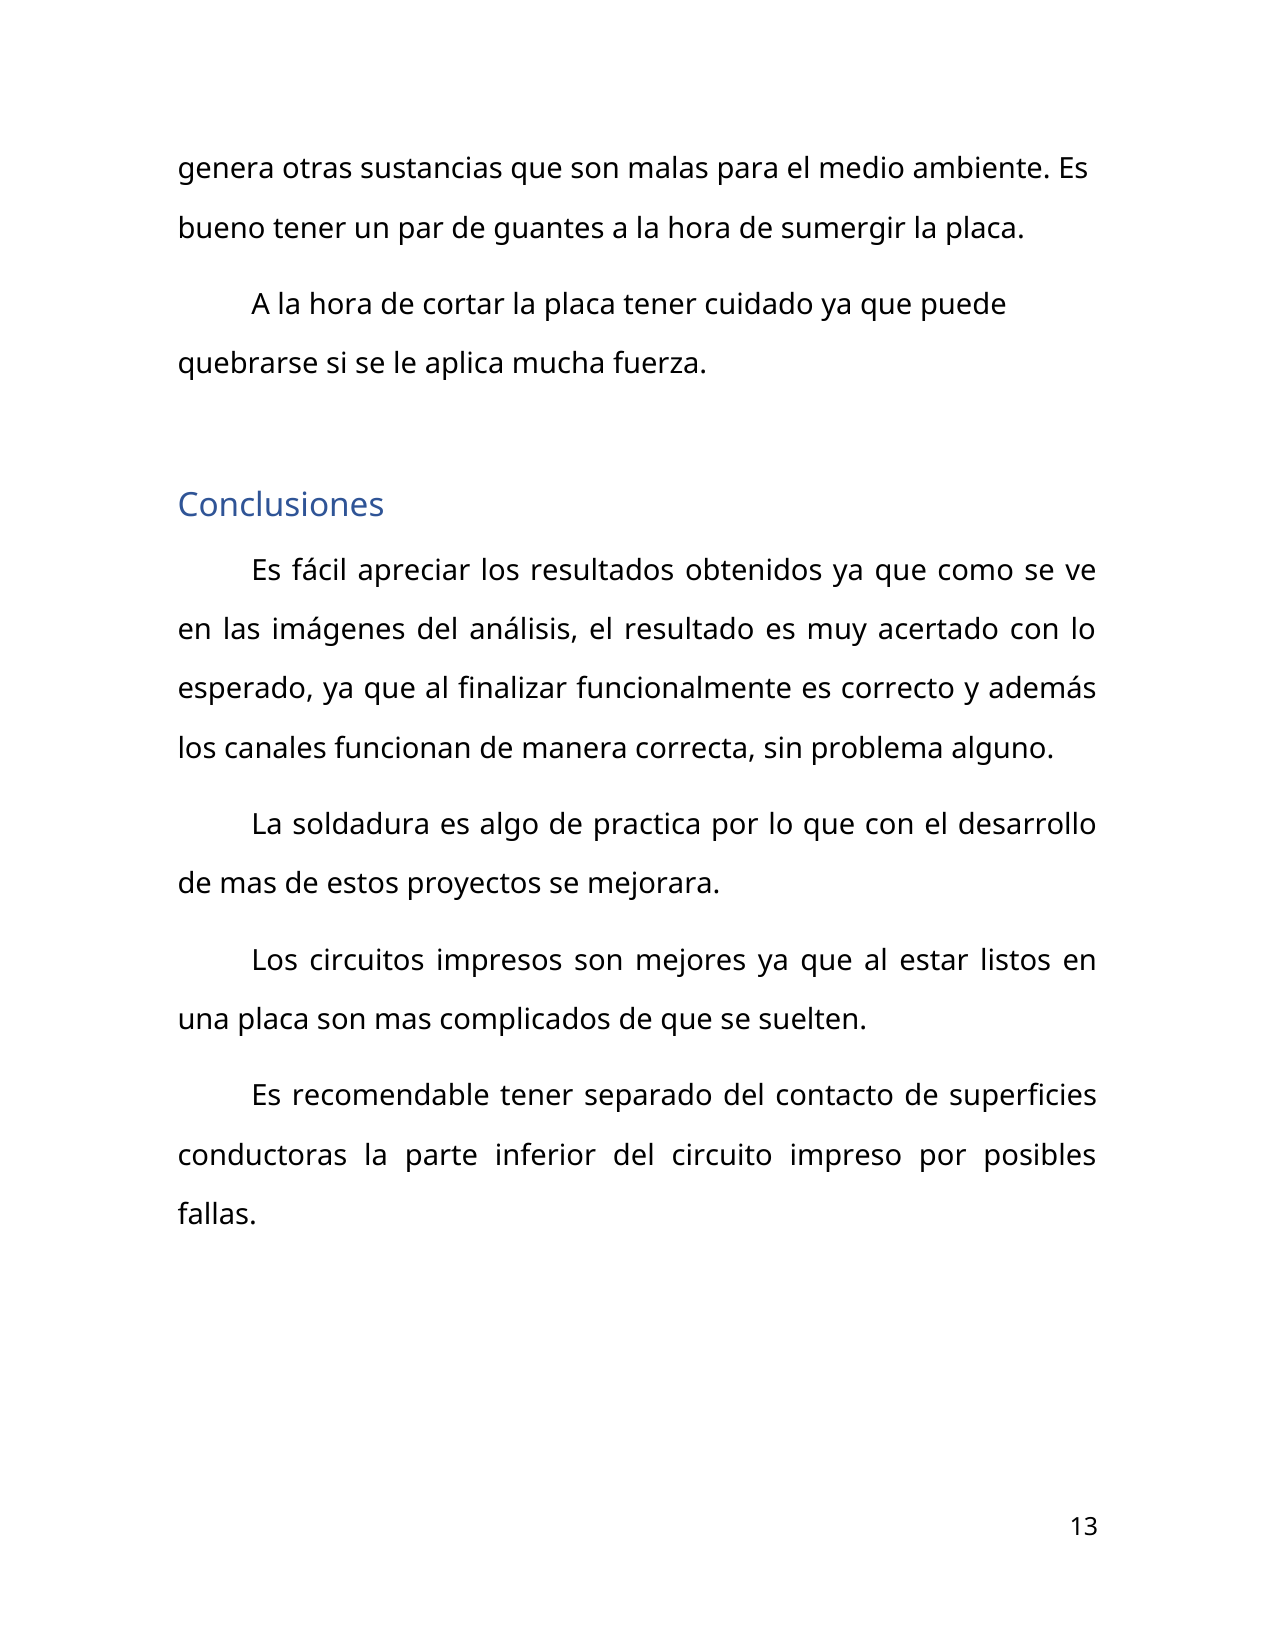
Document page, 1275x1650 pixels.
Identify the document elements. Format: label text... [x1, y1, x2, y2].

text A la hora de cortar la placa tener cuidado ya que puede quebrarse si se le aplica mucha fuerza. [177, 283, 1098, 382]
subtitle Conclusiones [177, 481, 1098, 526]
text Es recomendable tener separado del contacto de superficies conductoras la parte inferior del circuito impreso por posibles fallas. [177, 1074, 1098, 1233]
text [177, 148, 1098, 247]
text La soldadura es algo de practica por lo que con el desarrollo de mas de estos proyectos se mejorara. [177, 803, 1098, 902]
text Es fácil apreciar los resultados obtenidos ya que como se ve en las imágenes del análisis, el resultado es muy acertado con lo esperado, ya que al finalizar funcionalmente es correcto y además los canales funcionan de manera correcta, sin problema alguno. [177, 549, 1098, 767]
text Los circuitos impresos son mejores ya que al estar listos en una placa son mas complicados de que se suelten. [177, 939, 1098, 1038]
